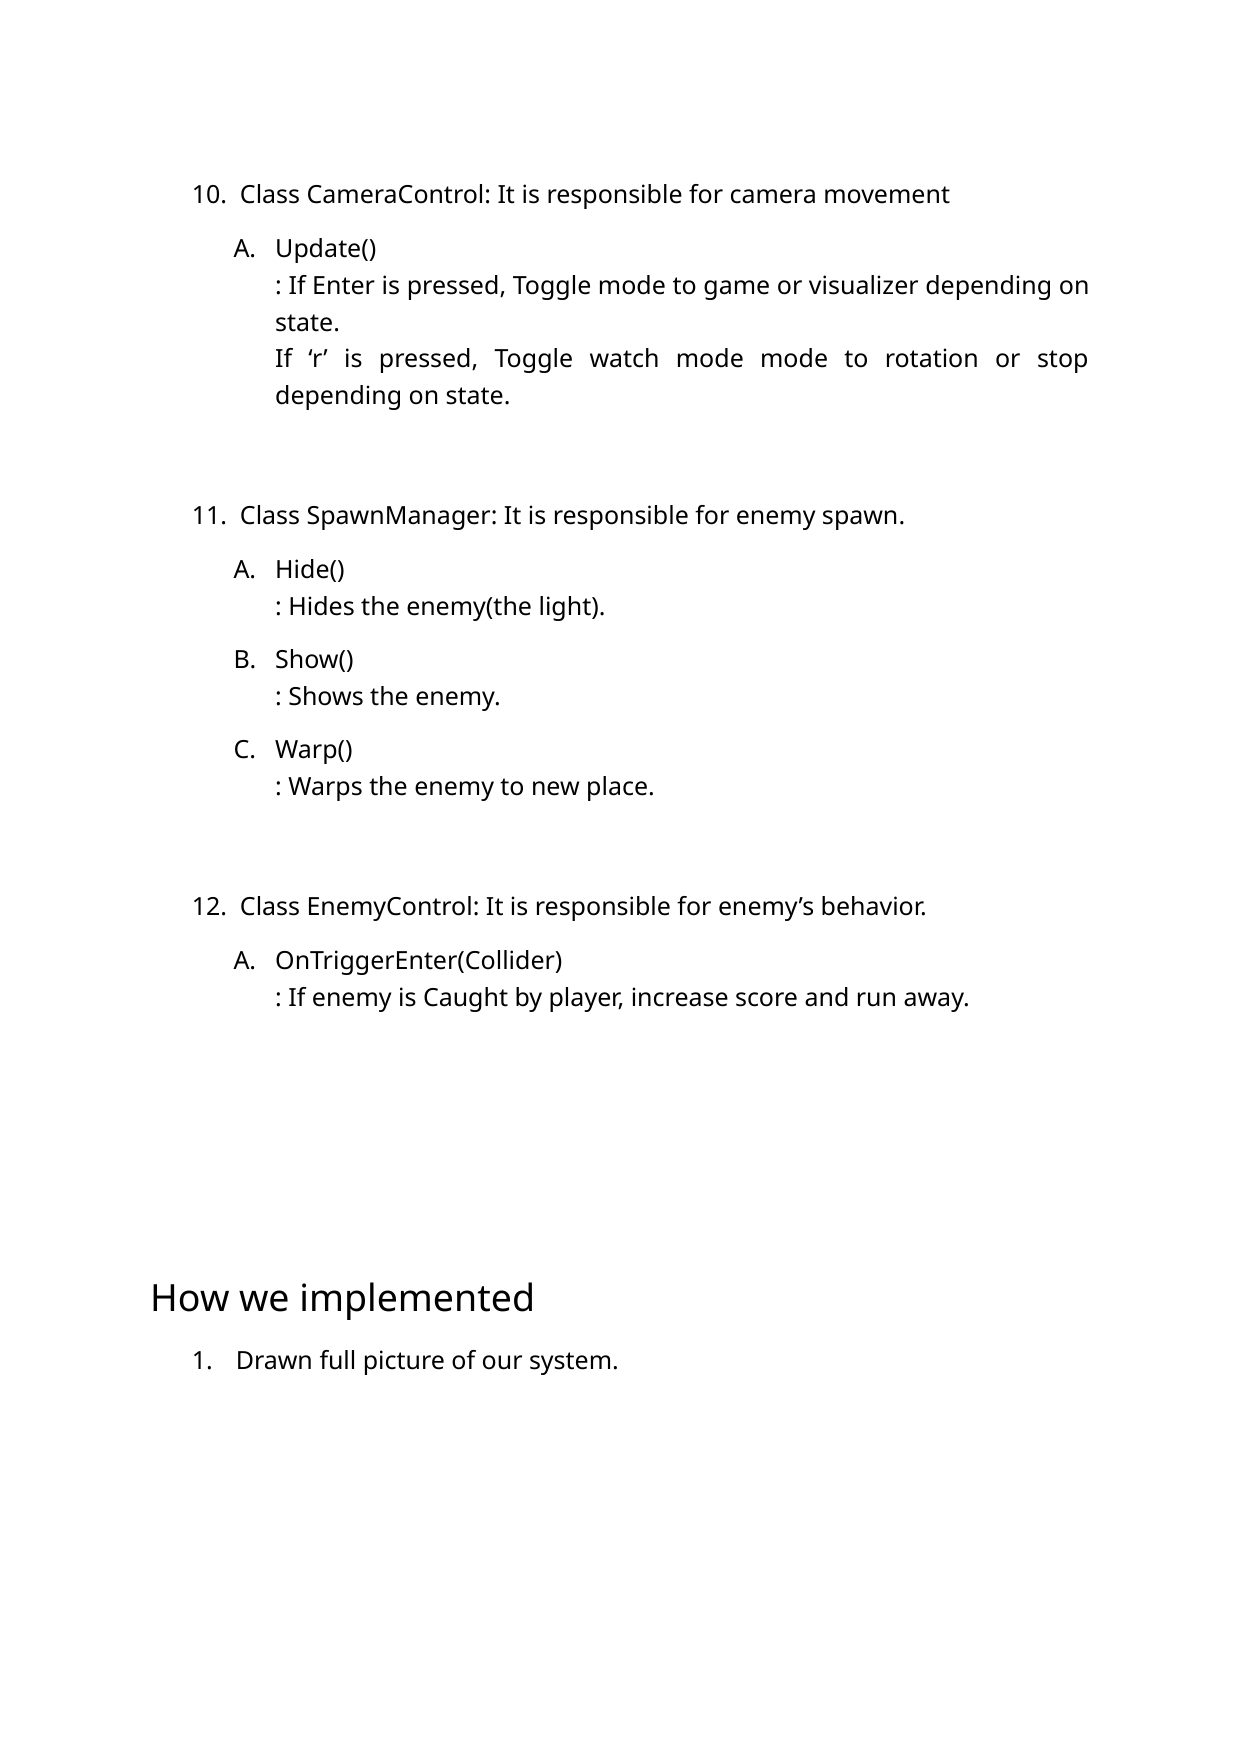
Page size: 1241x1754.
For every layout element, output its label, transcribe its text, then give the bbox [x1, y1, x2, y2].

text How we implemented [150, 1271, 1090, 1322]
list OnTriggerEnter(Collider) : If enemy is Caught by player, increase score and run away. [233, 942, 1090, 1013]
list Hide() : Hides the enemy(the light). [233, 551, 1090, 622]
list Update() : If Enter is pressed, Toggle mode to game or visualizer depending on state. If ‘r’ is pressed, Toggle watch mode mode to rotation or stop depending on state. [233, 231, 1090, 479]
list Warp() : Warps the enemy to new place. [233, 732, 1090, 870]
list Show() : Shows the enemy. [233, 642, 1090, 712]
list Class SpawnManager: It is responsible for enemy spawn. [192, 498, 1090, 532]
list Class CameraControl: It is responsible for camera movement [192, 177, 1090, 211]
list Class EnemyControl: It is responsible for enemy’s behavior. [192, 889, 1090, 923]
list Drawn full picture of our system. [192, 1343, 1090, 1377]
